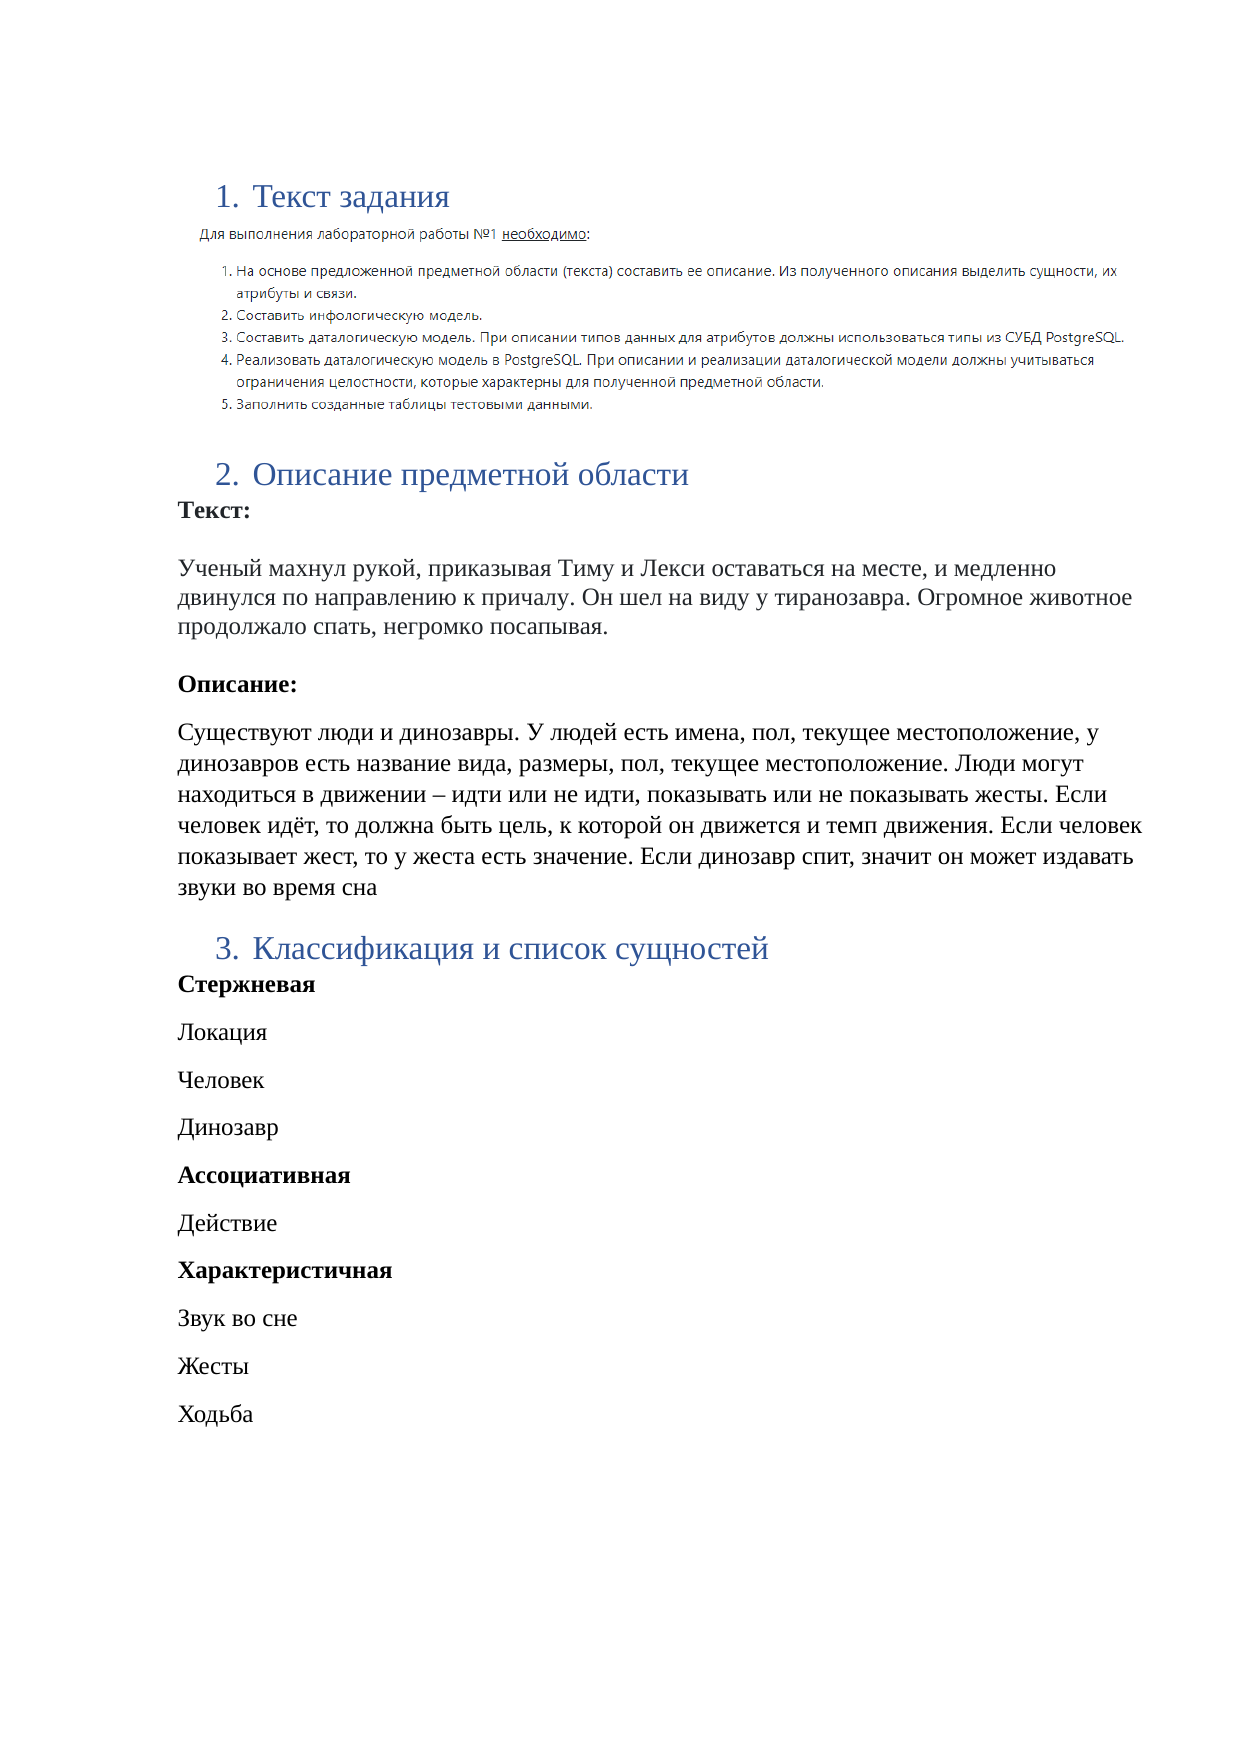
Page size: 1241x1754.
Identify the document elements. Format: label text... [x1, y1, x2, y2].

text Текст: [177, 496, 1152, 524]
text Описание: [177, 669, 1152, 698]
text Ходьба [177, 1399, 1152, 1427]
text Жесты [177, 1351, 1152, 1380]
picture [177, 217, 1152, 427]
text Человек [177, 1065, 1152, 1093]
text Ученый махнул рукой, приказывая Тиму и Лекси оставаться на месте, и медленно двинулся по направлению к причалу. Он шел на виду у тиранозавра. Огромное животное продолжало спать, негромко посапывая. [177, 553, 1152, 640]
subtitle Классификация и список сущностей [215, 928, 1152, 966]
subtitle Описание предметной области [215, 454, 1152, 493]
text Стержневая [177, 969, 1152, 998]
subtitle Текст задания [215, 176, 1152, 214]
text Локация [177, 1017, 1152, 1046]
text Действие [177, 1208, 1152, 1237]
text Динозавр [177, 1112, 1152, 1141]
text Ассоциативная [177, 1160, 1152, 1189]
text Звук во сне [177, 1303, 1152, 1332]
text Характеристичная [177, 1256, 1152, 1284]
text Существуют люди и динозавры. У людей есть имена, пол, текущее местоположение, у динозавров есть название вида, размеры, пол, текущее местоположение. Люди могут находиться в движении – идти или не идти, показывать или не показывать жесты. Если человек идёт, то должна быть цель, к которой он движется и темп движения. Если человек показывает жест, то у жеста есть значение. Если динозавр спит, значит он может издавать звуки во время сна [177, 717, 1152, 901]
